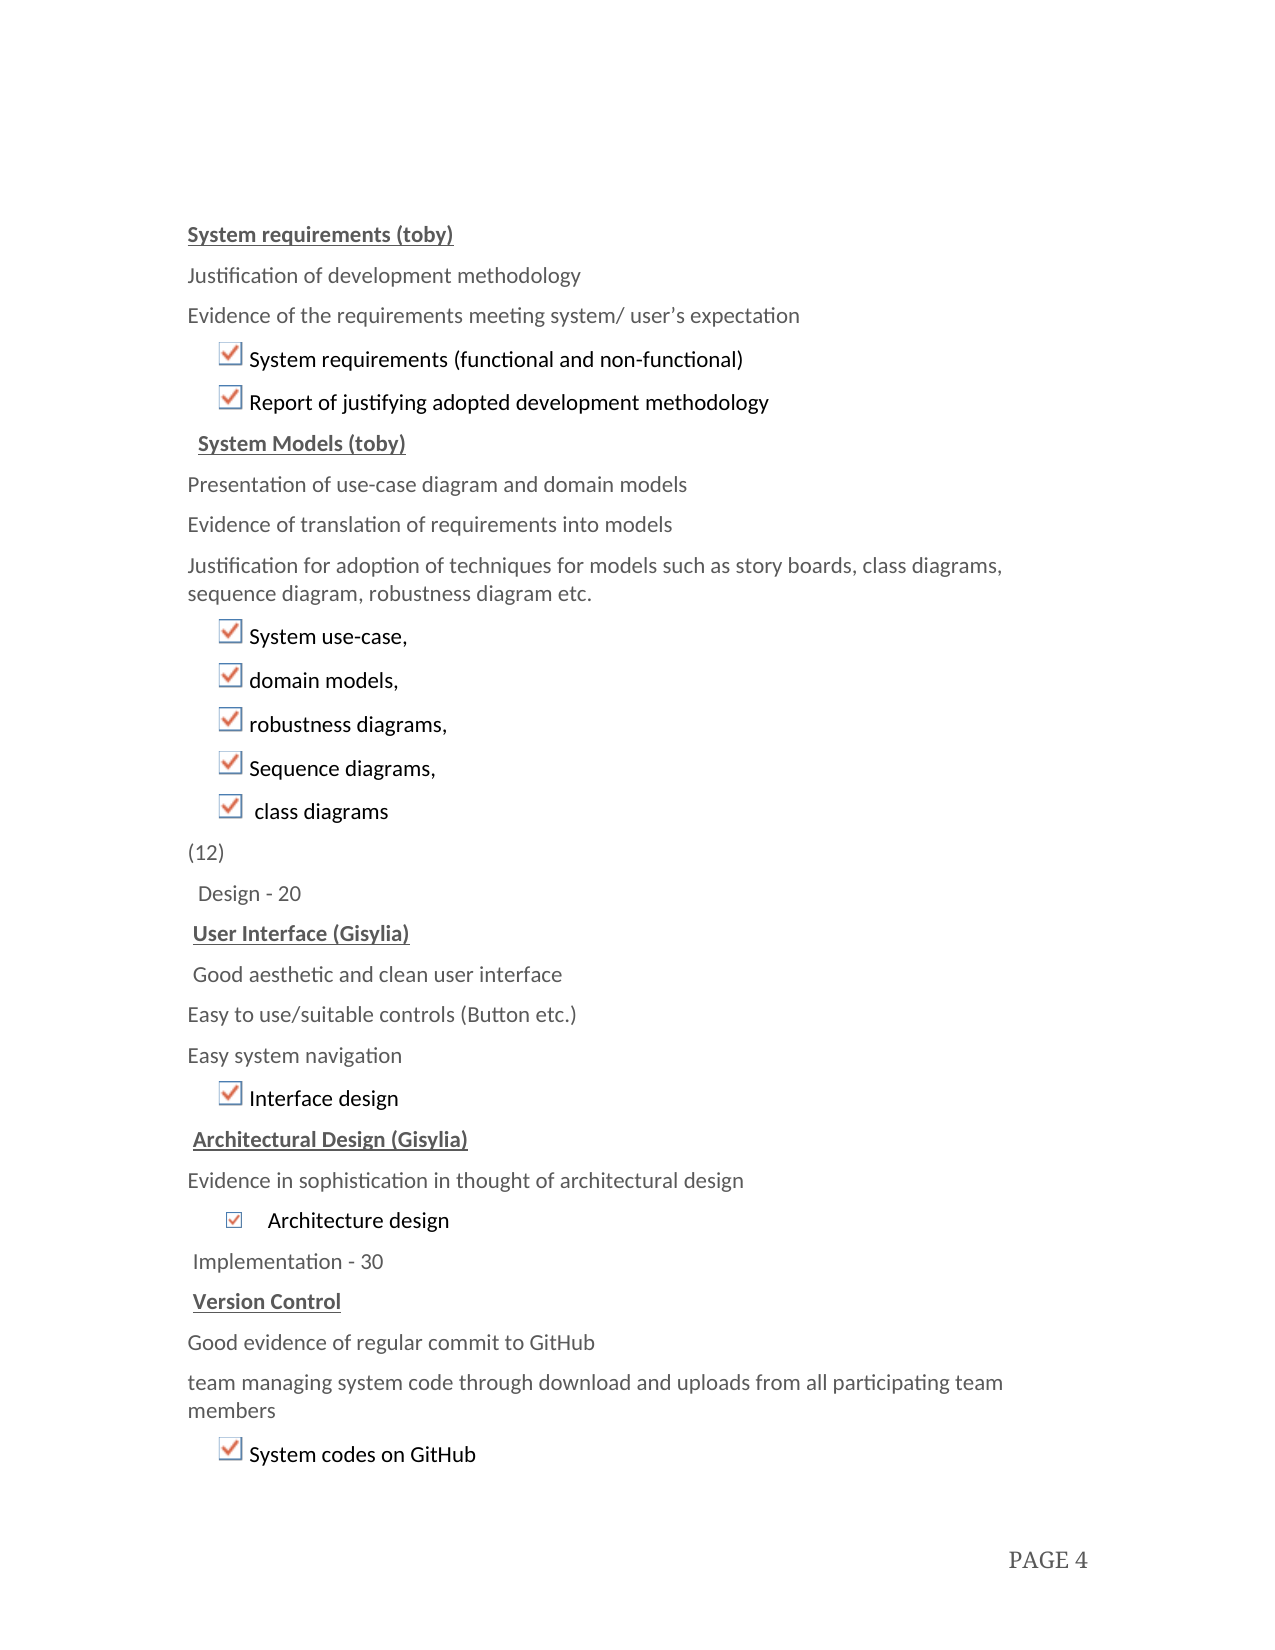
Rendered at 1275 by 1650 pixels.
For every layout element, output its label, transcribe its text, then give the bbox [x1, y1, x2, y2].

text Sequence diagrams, [219, 751, 1087, 782]
text domain models, [219, 663, 1087, 695]
text robustness diagrams, [219, 707, 1087, 738]
text Easy to use/suitable controls (Button etc.) [187, 1001, 1087, 1028]
text Interface design [219, 1082, 1087, 1113]
text team managing system code through download and uploads from all participating team members [187, 1368, 1087, 1424]
picture [218, 1437, 244, 1462]
text System requirements (functional and non-functional) [219, 342, 1087, 373]
text Implementation - 30 [187, 1247, 1087, 1275]
text Justification for adoption of techniques for models such as story boards, class diagrams, sequence diagram, robustness diagram etc. [187, 551, 1087, 607]
list Architecture design [225, 1206, 1087, 1234]
picture [226, 1212, 243, 1229]
text Evidence of the requirements meeting system/ user’s expectation [187, 302, 1087, 329]
text class diagrams [219, 795, 1087, 826]
text Version Control [187, 1287, 1087, 1315]
text Good aesthetic and clean user interface [187, 960, 1087, 988]
text (12) [187, 838, 1087, 866]
text Report of justifying adopted development methodology [219, 386, 1087, 417]
text Presentation of use-case diagram and domain models [187, 470, 1087, 498]
text System use-case, [219, 620, 1087, 651]
text Easy system navigation [187, 1041, 1087, 1069]
text Justification of development methodology [187, 261, 1087, 289]
picture [218, 794, 244, 820]
text System codes on GitHub [219, 1437, 1087, 1468]
picture [218, 707, 244, 733]
text Evidence of translation of requirements into models [187, 511, 1087, 539]
picture [218, 385, 244, 411]
text Good evidence of regular commit to GitHub [187, 1328, 1087, 1356]
text System requirements (toby) [187, 221, 1087, 248]
picture [218, 342, 244, 367]
text Evidence in sophistication in thought of architectural design [187, 1166, 1087, 1194]
text Design - 20 [187, 879, 1087, 907]
picture [218, 751, 244, 776]
picture [218, 619, 244, 645]
text User Interface (Gisylia) [187, 919, 1087, 947]
text System Models (toby) [187, 429, 1087, 458]
text Architectural Design (Gisylia) [187, 1125, 1087, 1153]
picture [218, 1081, 244, 1107]
picture [218, 663, 244, 689]
